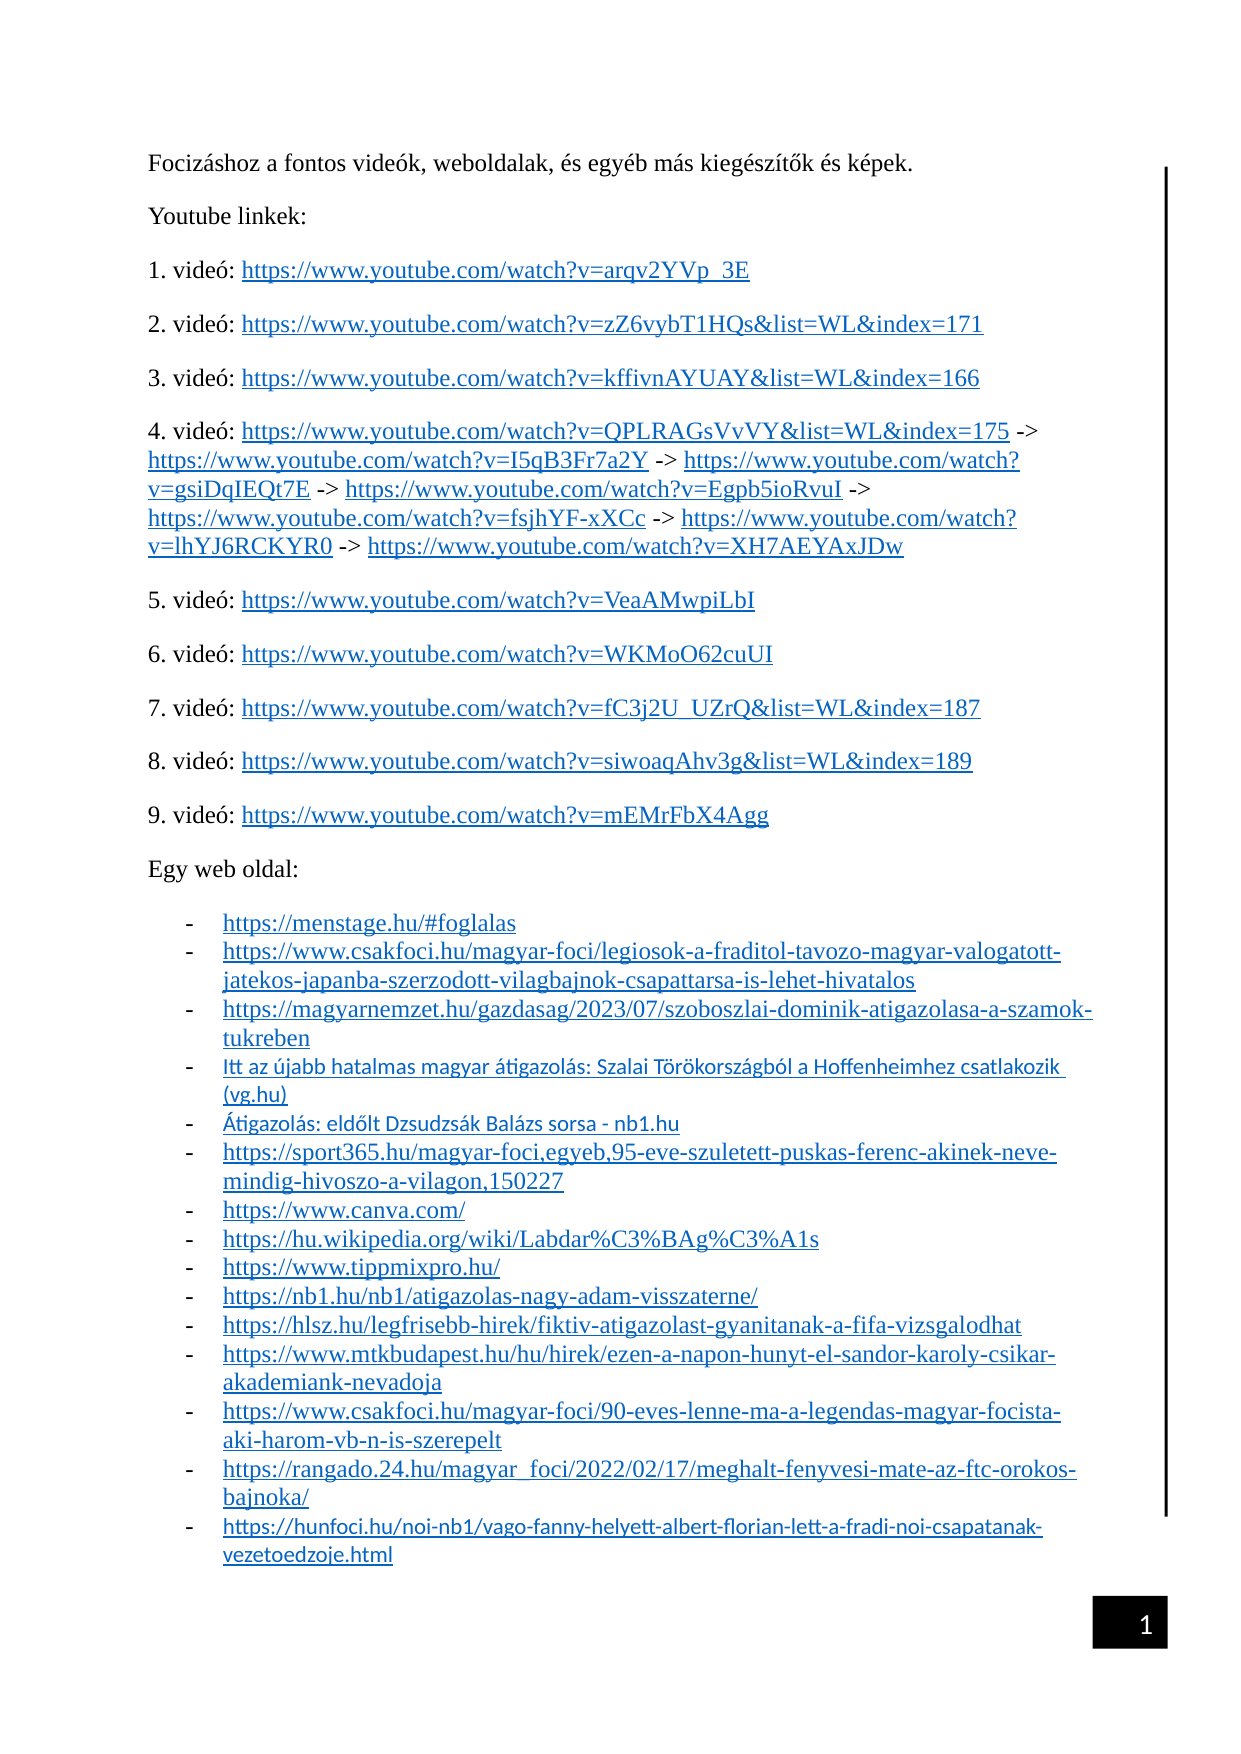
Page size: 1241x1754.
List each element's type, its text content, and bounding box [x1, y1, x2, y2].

list https://www.canva.com/ [185, 1195, 1093, 1224]
text 8. videó: https://www.youtube.com/watch?v=siwoaqAhv3g&list=WL&index=189 [148, 746, 1093, 775]
list https://www.tippmixpro.hu/ [185, 1252, 1093, 1281]
text 3. videó: https://www.youtube.com/watch?v=kffivnAYUAY&list=WL&index=166 [148, 363, 1093, 391]
text Egy web oldal: [148, 854, 1093, 883]
list https://hu.wikipedia.org/wiki/Labdar%C3%BAg%C3%A1s [185, 1224, 1093, 1252]
list Itt az újabb hatalmas magyar átigazolás: Szalai Törökországból a Hoffenheimhez csatlakozik (vg.hu) [185, 1051, 1093, 1108]
list https://rangado.24.hu/magyar_foci/2022/02/17/meghalt-fenyvesi-mate-az-ftc-orokos-bajnoka/ [185, 1454, 1093, 1511]
list https://www.mtkbudapest.hu/hu/hirek/ezen-a-napon-hunyt-el-sandor-karoly-csikar-akademiank-nevadoja [185, 1339, 1093, 1396]
list Átigazolás: eldőlt Dzsudzsák Balázs sorsa - nb1.hu [185, 1108, 1093, 1137]
list https://www.csakfoci.hu/magyar-foci/90-eves-lenne-ma-a-legendas-magyar-focista-aki-harom-vb-n-is-szerepelt [185, 1396, 1093, 1454]
text Youtube linkek: [148, 201, 1093, 230]
list https://hlsz.hu/legfrisebb-hirek/fiktiv-atigazolast-gyanitanak-a-fifa-vizsgalodhat [185, 1310, 1093, 1339]
text Focizáshoz a fontos videók, weboldalak, és egyéb más kiegészítők és képek. [148, 148, 1093, 176]
list https://hunfoci.hu/noi-nb1/vago-fanny-helyett-albert-florian-lett-a-fradi-noi-csapatanak-vezetoedzoje.html [185, 1511, 1093, 1568]
text 4. videó: https://www.youtube.com/watch?v=QPLRAGsVvVY&list=WL&index=175 -> https://www.youtube.com/watch?v=I5qB3Fr7a2Y -> https://www.youtube.com/watch?v=gsiDqIEQt7E -> https://www.youtube.com/watch?v=Egpb5ioRvuI -> https://www.youtube.com/watch?v=fsjhYF-xXCc -> https://www.youtube.com/watch?v=lhYJ6RCKYR0 -> https://www.youtube.com/watch?v=XH7AEYAxJDw [148, 416, 1093, 560]
text 7. videó: https://www.youtube.com/watch?v=fC3j2U_UZrQ&list=WL&index=187 [148, 693, 1093, 721]
text 5. videó: https://www.youtube.com/watch?v=VeaAMwpiLbI [148, 585, 1093, 614]
list https://www.csakfoci.hu/magyar-foci/legiosok-a-fraditol-tavozo-magyar-valogatott-jatekos-japanba-szerzodott-vilagbajnok-csapattarsa-is-lehet-hivatalos [185, 936, 1093, 994]
text 6. videó: https://www.youtube.com/watch?v=WKMoO62cuUI [148, 639, 1093, 668]
list https://nb1.hu/nb1/atigazolas-nagy-adam-visszaterne/ [185, 1281, 1093, 1310]
list https://menstage.hu/#foglalas [185, 908, 1093, 936]
text 9. videó: https://www.youtube.com/watch?v=mEMrFbX4Agg [148, 800, 1093, 829]
text 1. videó: https://www.youtube.com/watch?v=arqv2YVp_3E [148, 255, 1093, 284]
list https://magyarnemzet.hu/gazdasag/2023/07/szoboszlai-dominik-atigazolasa-a-szamok-tukreben [185, 994, 1093, 1051]
text 2. videó: https://www.youtube.com/watch?v=zZ6vybT1HQs&list=WL&index=171 [148, 309, 1093, 338]
list https://sport365.hu/magyar-foci,egyeb,95-eve-szuletett-puskas-ferenc-akinek-neve-mindig-hivoszo-a-vilagon,150227 [185, 1137, 1093, 1195]
